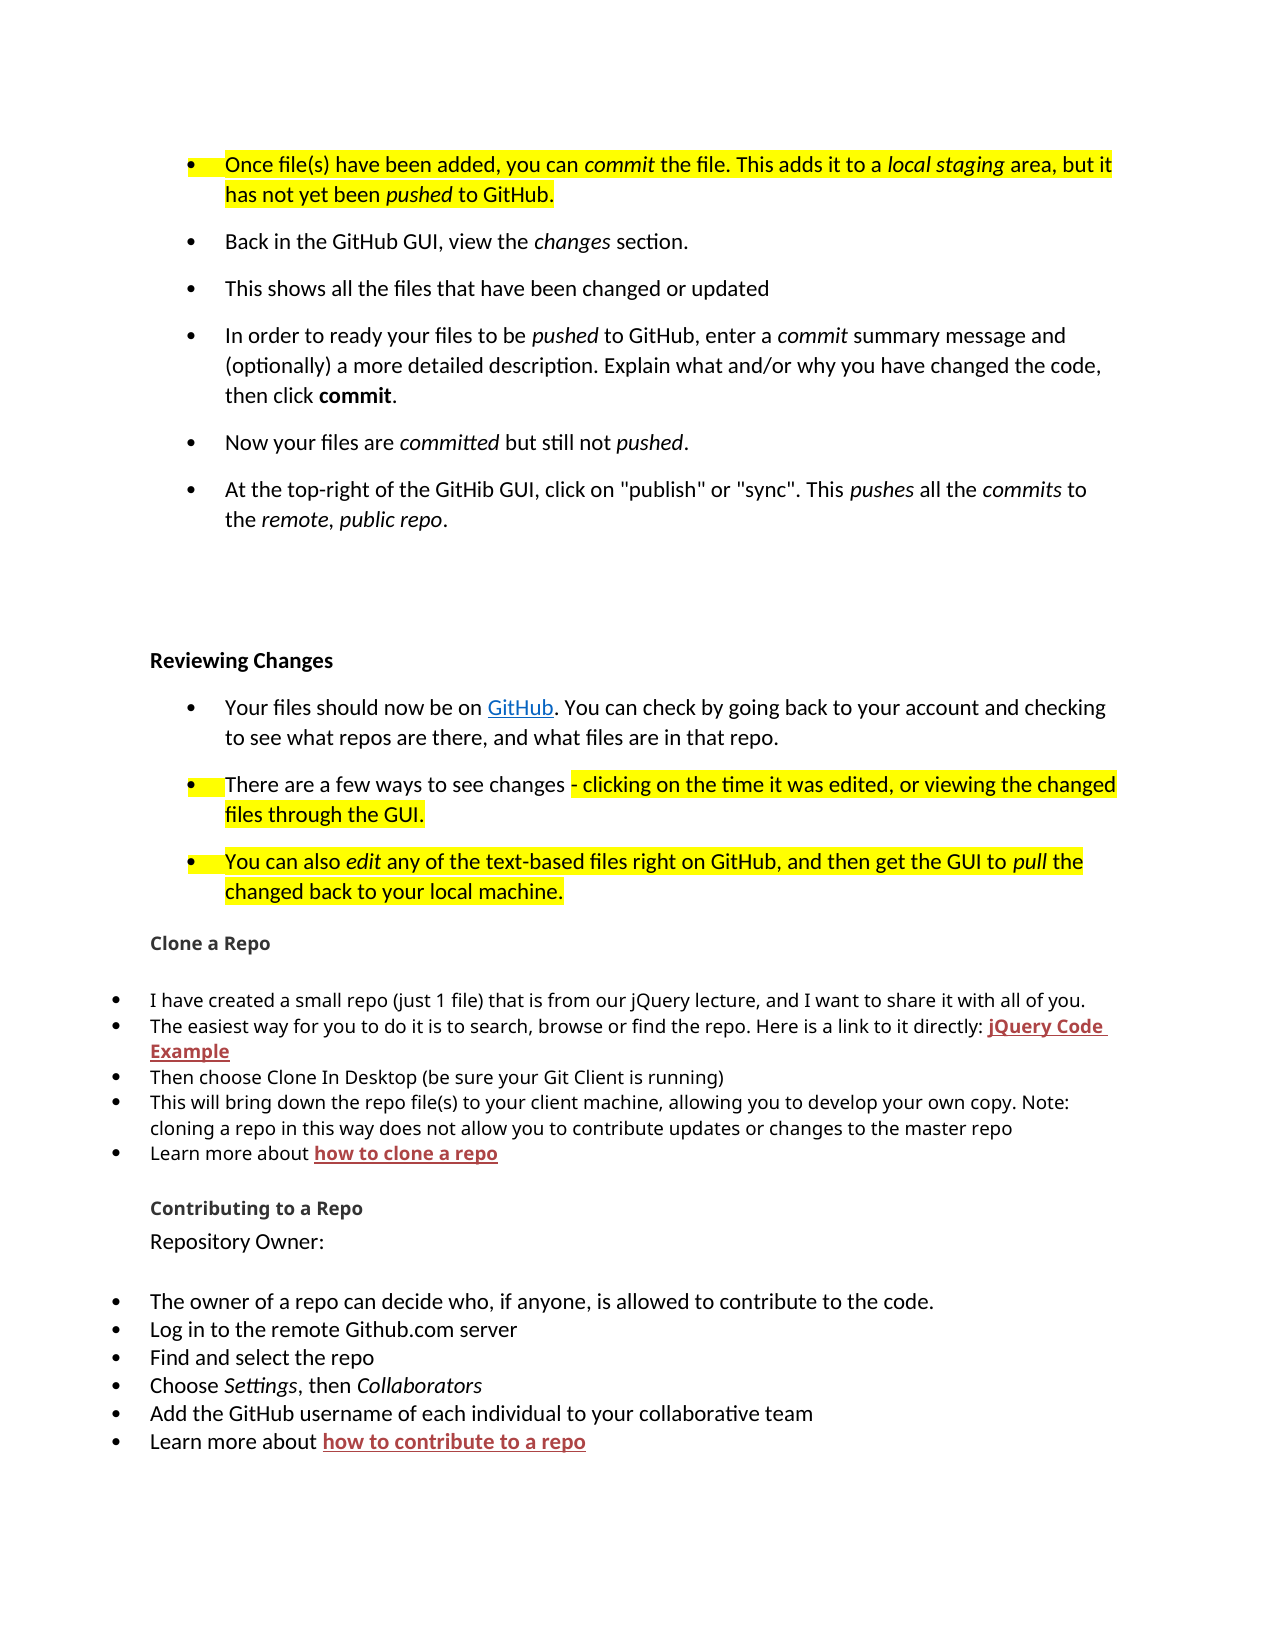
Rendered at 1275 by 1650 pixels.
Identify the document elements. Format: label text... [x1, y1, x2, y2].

list At the top-right of the GitHib GUI, click on "publish" or "sync". This pushes all the commits to the remote, public repo. [187, 475, 1125, 533]
list There are a few ways to see changes - clicking on the time it was edited, or viewing the changed files through the GUI. [187, 770, 1125, 828]
list Learn more about how to clone a repo [112, 1141, 1125, 1166]
text Repository Owner: [150, 1227, 1125, 1255]
list In order to ready your files to be pushed to GitHub, enter a commit summary message and (optionally) a more detailed description. Explain what and/or why you have changed the code, then click commit. [187, 321, 1125, 409]
subtitle Clone a Repo [150, 931, 1125, 956]
subtitle Contributing to a Repo [150, 1195, 1125, 1221]
list Now your files are committed but still not pushed. [187, 428, 1125, 456]
list Back in the GitHub GUI, view the changes section. [187, 227, 1125, 255]
list The owner of a repo can decide who, if anyone, is allowed to contribute to the code. [112, 1287, 1125, 1315]
list Once file(s) have been added, you can commit the file. This adds it to a local staging area, but it has not yet been pushed to GitHub. [187, 150, 1125, 208]
list The easiest way for you to do it is to search, browse or find the repo. Here is a link to it directly: jQuery Code Example [112, 1013, 1125, 1064]
list You can also edit any of the text-based files right on GitHub, and then get the GUI to pull the changed back to your local machine. [187, 847, 1125, 905]
list Learn more about how to contribute to a repo [112, 1427, 1125, 1455]
text Reviewing Changes [150, 646, 1125, 674]
list Find and select the repo [112, 1343, 1125, 1371]
list Then choose Clone In Desktop (be sure your Git Client is running) [112, 1064, 1125, 1089]
list Your files should now be on GitHub. You can check by going back to your account and checking to see what repos are there, and what files are in that repo. [187, 693, 1125, 751]
list This will bring down the repo file(s) to your client machine, allowing you to develop your own copy. Note: cloning a repo in this way does not allow you to contribute updates or changes to the master repo [112, 1089, 1125, 1141]
list Add the GitHub username of each individual to your collaborative team [112, 1399, 1125, 1427]
list I have created a small repo (just 1 file) that is from our jQuery lecture, and I want to share it with all of you. [112, 987, 1125, 1013]
list This shows all the files that have been changed or updated [187, 274, 1125, 302]
list Choose Settings, then Collaborators [112, 1371, 1125, 1399]
list Log in to the remote Github.com server [112, 1315, 1125, 1343]
